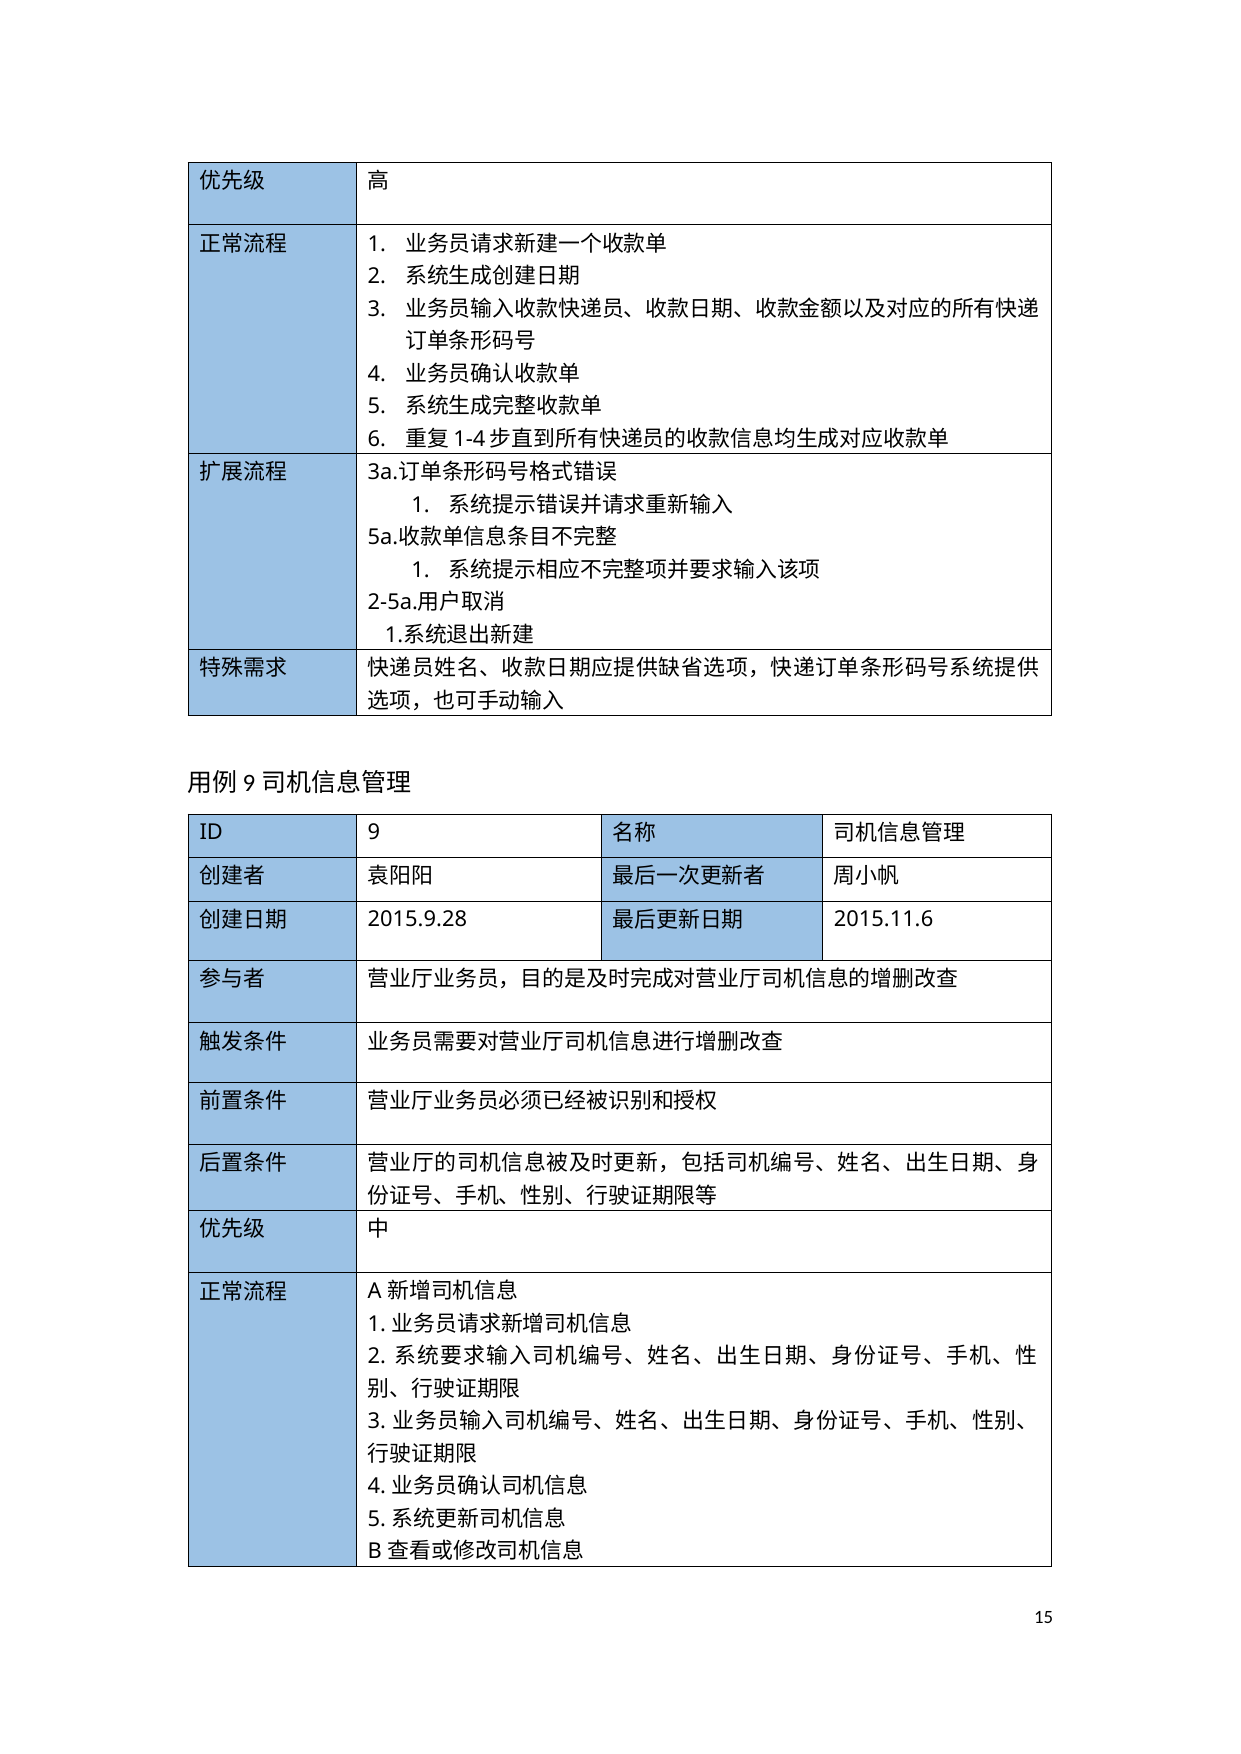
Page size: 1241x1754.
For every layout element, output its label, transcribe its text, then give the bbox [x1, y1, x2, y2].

table_cell 创建者 [189, 858, 356, 901]
table_cell 正常流程 [189, 1273, 356, 1566]
table_cell 营业厅业务员，目的是及时完成对营业厅司机信息的增删改查 [357, 961, 1051, 1022]
table_cell 前置条件 [189, 1083, 356, 1144]
table_cell 2015.9.28 [357, 902, 601, 960]
table_cell 周小帆 [823, 858, 1051, 901]
table_cell 3a.订单条形码号格式错误 系统提示错误并请求重新输入 5a.收款单信息条目不完整 系统提示相应不完整项并要求输入该项 2-5a.用户取消 1.系统退出新建 [357, 454, 1051, 649]
table_cell 参与者 [189, 961, 356, 1022]
table_header 9 [357, 815, 601, 857]
table_cell 创建日期 [189, 902, 356, 960]
table_header 司机信息管理 [823, 815, 1051, 857]
table_cell 正常流程 [189, 225, 356, 453]
table_cell 业务员需要对营业厅司机信息进行增删改查 [357, 1023, 1051, 1082]
table_cell 业务员请求新建一个收款单 系统生成创建日期 业务员输入收款快递员、收款日期、收款金额以及对应的所有快递订单条形码号 业务员确认收款单 系统生成完整收款单 重复1-4步直到所有快递员的收款信息均生成对应收款单 [357, 225, 1051, 453]
table_cell 扩展流程 [189, 454, 356, 649]
table_header ID [189, 815, 356, 857]
table_cell 后置条件 [189, 1145, 356, 1210]
text 用例9 司机信息管理 [187, 748, 1053, 813]
table_cell 最后更新日期 [602, 902, 822, 960]
table_cell 营业厅的司机信息被及时更新，包括司机编号、姓名、出生日期、身份证号、手机、性别、行驶证期限等 [357, 1145, 1051, 1210]
table_cell 中 [357, 1211, 1051, 1272]
table_cell 最后一次更新者 [602, 858, 822, 901]
table_cell 触发条件 [189, 1023, 356, 1082]
table_cell 高 [357, 163, 1051, 224]
table_cell 优先级 [189, 163, 356, 224]
table_cell 快递员姓名、收款日期应提供缺省选项，快递订单条形码号系统提供选项，也可手动输入 [357, 650, 1051, 715]
table_cell 2015.11.6 [823, 902, 1051, 960]
table_cell 袁阳阳 [357, 858, 601, 901]
table_cell 特殊需求 [189, 650, 356, 715]
table_cell 营业厅业务员必须已经被识别和授权 [357, 1083, 1051, 1144]
table_cell 优先级 [189, 1211, 356, 1272]
table_header 名称 [602, 815, 822, 857]
